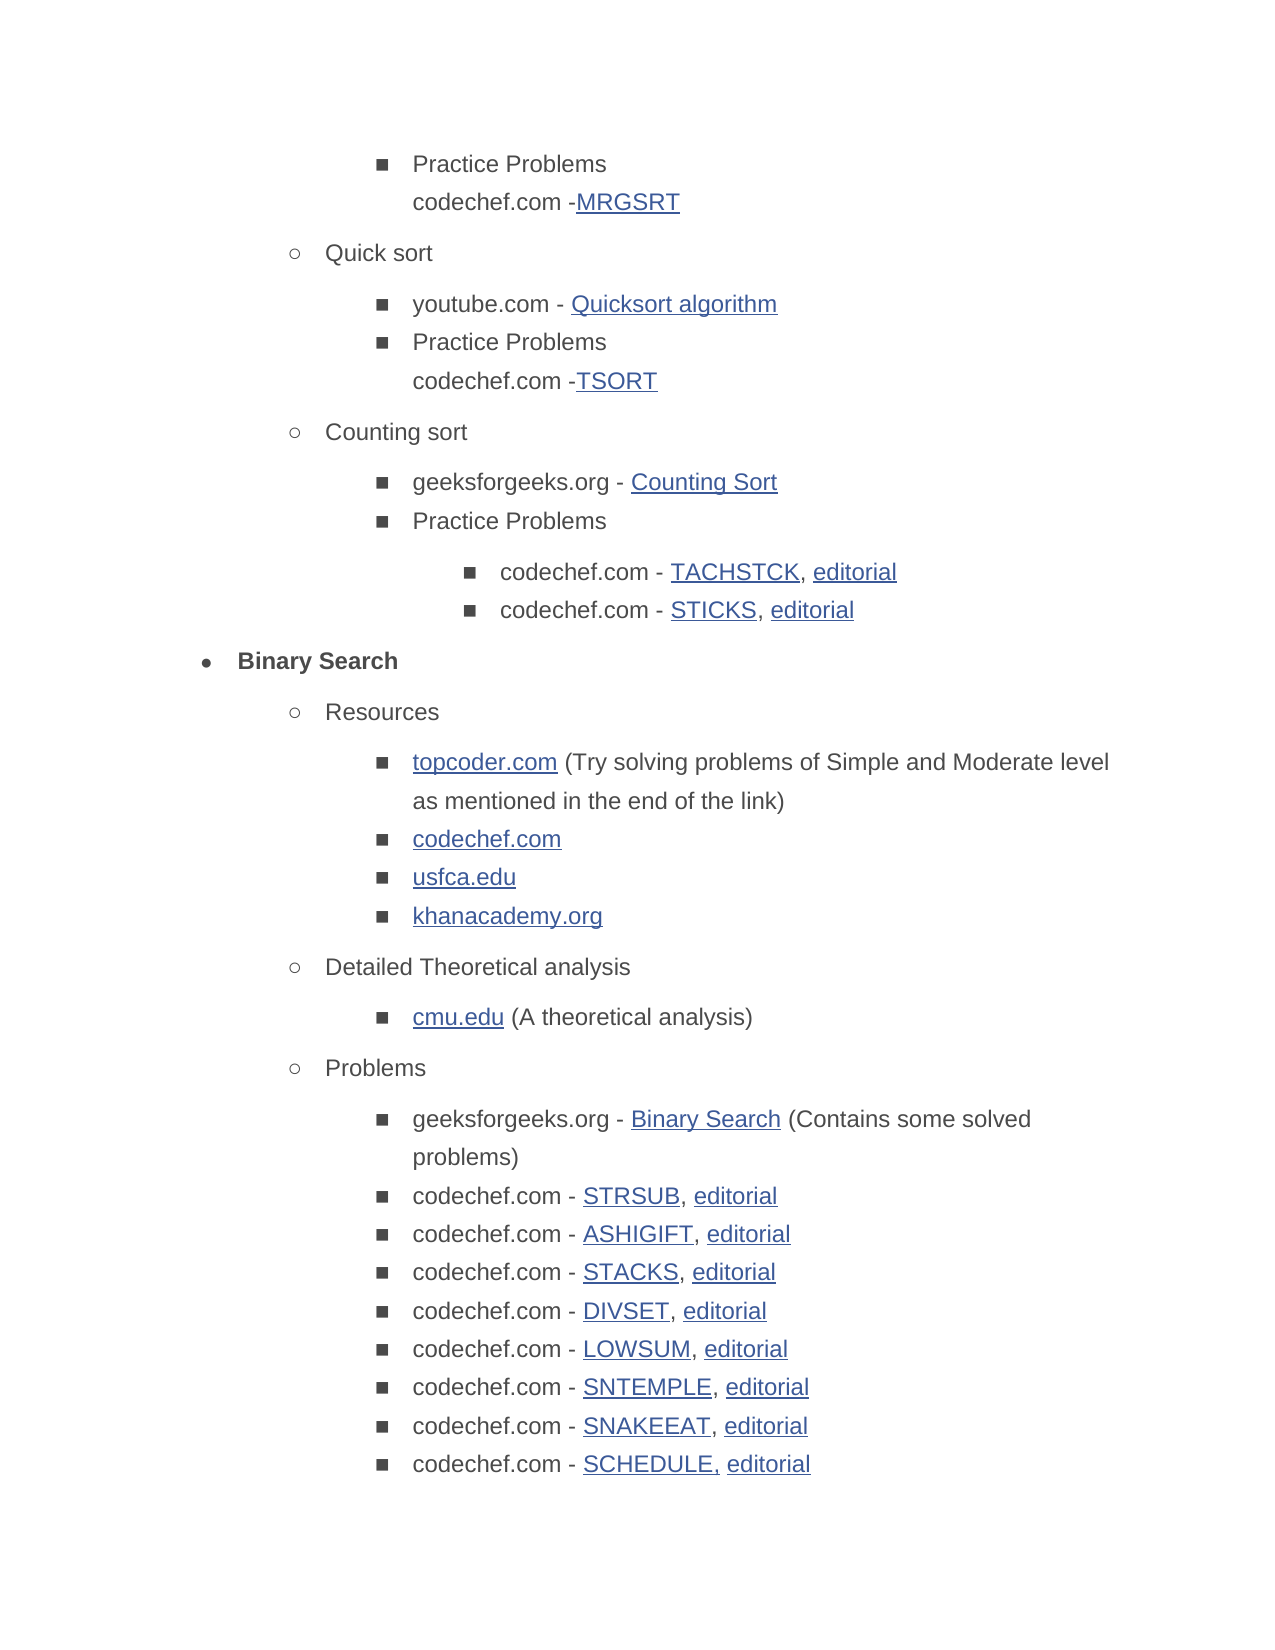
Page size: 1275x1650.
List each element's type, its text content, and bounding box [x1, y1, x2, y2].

list geeksforgeeks.org - Binary Search (Contains some solved problems) [375, 1105, 1125, 1171]
list geeksforgeeks.org - Counting Sort [375, 468, 1125, 496]
list codechef.com - SNTEMPLE, editorial [375, 1373, 1125, 1401]
list codechef.com - ASHIGIFT, editorial [375, 1220, 1125, 1248]
list topcoder.com (Try solving problems of Simple and Moderate level as mentioned in the end of the link) [375, 748, 1125, 814]
list Problems [287, 1054, 1125, 1094]
list codechef.com - TACHSTCK, editorial [462, 557, 1125, 585]
list codechef.com - STRSUB, editorial [375, 1182, 1125, 1209]
list Resources [287, 697, 1125, 738]
list codechef.com - STICKS, editorial [462, 596, 1125, 636]
list codechef.com [375, 825, 1125, 853]
list Practice Problems [375, 507, 1125, 547]
list codechef.com - SNAKEEAT, editorial [375, 1412, 1125, 1439]
list usfca.edu [375, 863, 1125, 891]
list codechef.com - STACKS, editorial [375, 1258, 1125, 1286]
list cmu.edu (A theoretical analysis) [375, 1003, 1125, 1043]
list Detailed Theoretical analysis [287, 952, 1125, 993]
list Practice Problems codechef.com -MRGSRT [375, 150, 1125, 228]
list youtube.com - Quicksort algorithm [375, 290, 1125, 318]
list codechef.com - DIVSET, editorial [375, 1297, 1125, 1324]
list Counting sort [287, 417, 1125, 458]
list Binary Search [200, 647, 1125, 687]
list codechef.com - SCHEDULE, editorial [375, 1450, 1125, 1478]
list codechef.com - LOWSUM, editorial [375, 1335, 1125, 1363]
list Quick sort [287, 239, 1125, 279]
list Practice Problems codechef.com -TSORT [375, 328, 1125, 407]
list khanacademy.org [375, 902, 1125, 942]
